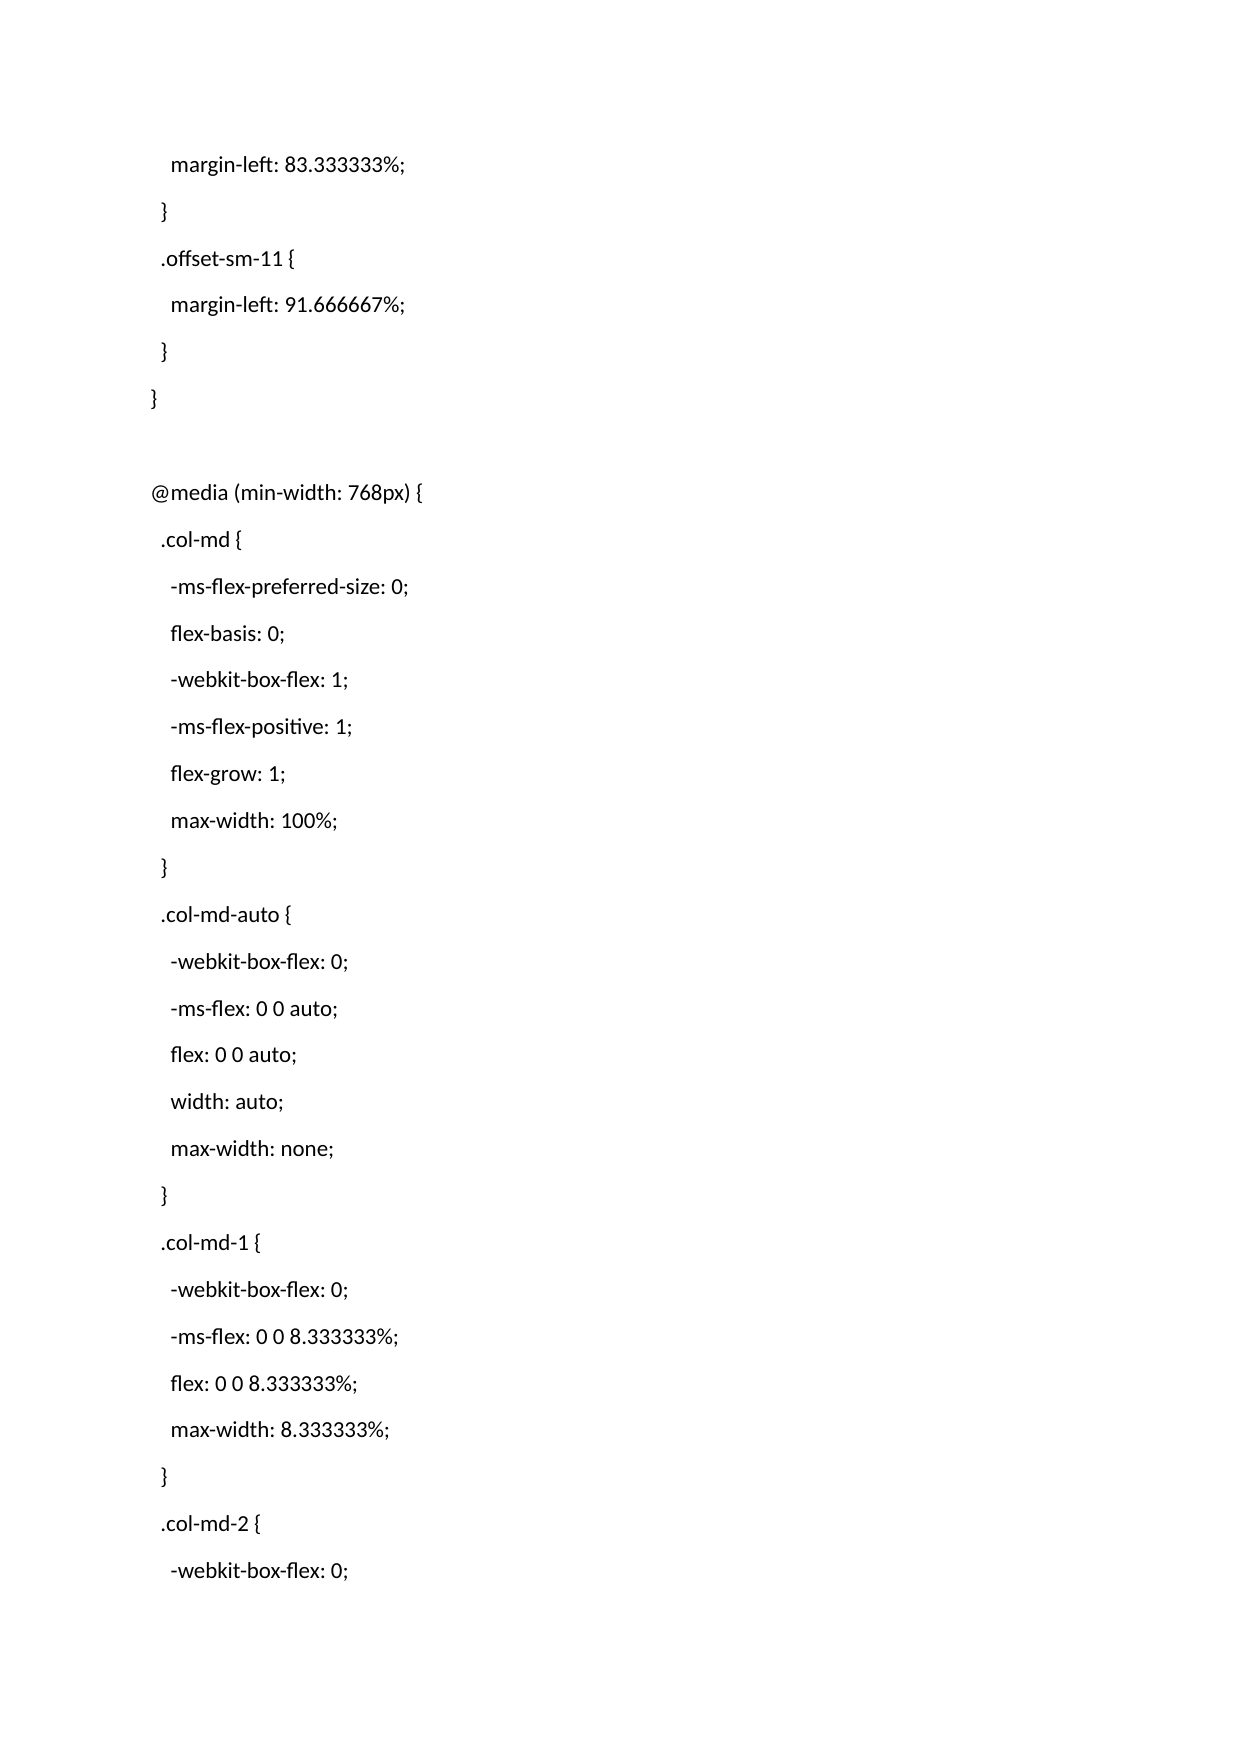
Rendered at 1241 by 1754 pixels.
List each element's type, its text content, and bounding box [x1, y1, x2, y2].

text .col-md-2 { [150, 1509, 1090, 1537]
text .col-md-1 { [150, 1228, 1090, 1256]
text -ms-flex-preferred-size: 0; [150, 572, 1090, 600]
text } [150, 337, 1090, 366]
text } [150, 1181, 1090, 1209]
text flex-grow: 1; [150, 759, 1090, 787]
text margin-left: 83.333333%; [150, 150, 1090, 178]
text -webkit-box-flex: 0; [150, 1275, 1090, 1303]
text -webkit-box-flex: 0; [150, 1556, 1090, 1584]
text max-width: 100%; [150, 806, 1090, 834]
text @media (min-width: 768px) { [150, 478, 1090, 506]
text -ms-flex: 0 0 auto; [150, 994, 1090, 1022]
text .col-md-auto { [150, 900, 1090, 928]
text flex: 0 0 auto; [150, 1041, 1090, 1069]
text -ms-flex-positive: 1; [150, 712, 1090, 741]
text } [150, 1462, 1090, 1491]
text .offset-sm-11 { [150, 244, 1090, 272]
text margin-left: 91.666667%; [150, 291, 1090, 319]
text -webkit-box-flex: 1; [150, 666, 1090, 694]
text -webkit-box-flex: 0; [150, 947, 1090, 975]
text } [150, 853, 1090, 881]
text .col-md { [150, 525, 1090, 553]
text max-width: 8.333333%; [150, 1416, 1090, 1444]
text -ms-flex: 0 0 8.333333%; [150, 1322, 1090, 1350]
text flex-basis: 0; [150, 619, 1090, 647]
text } [150, 384, 1090, 412]
text } [150, 197, 1090, 225]
text max-width: none; [150, 1134, 1090, 1162]
text flex: 0 0 8.333333%; [150, 1369, 1090, 1397]
text width: auto; [150, 1087, 1090, 1116]
